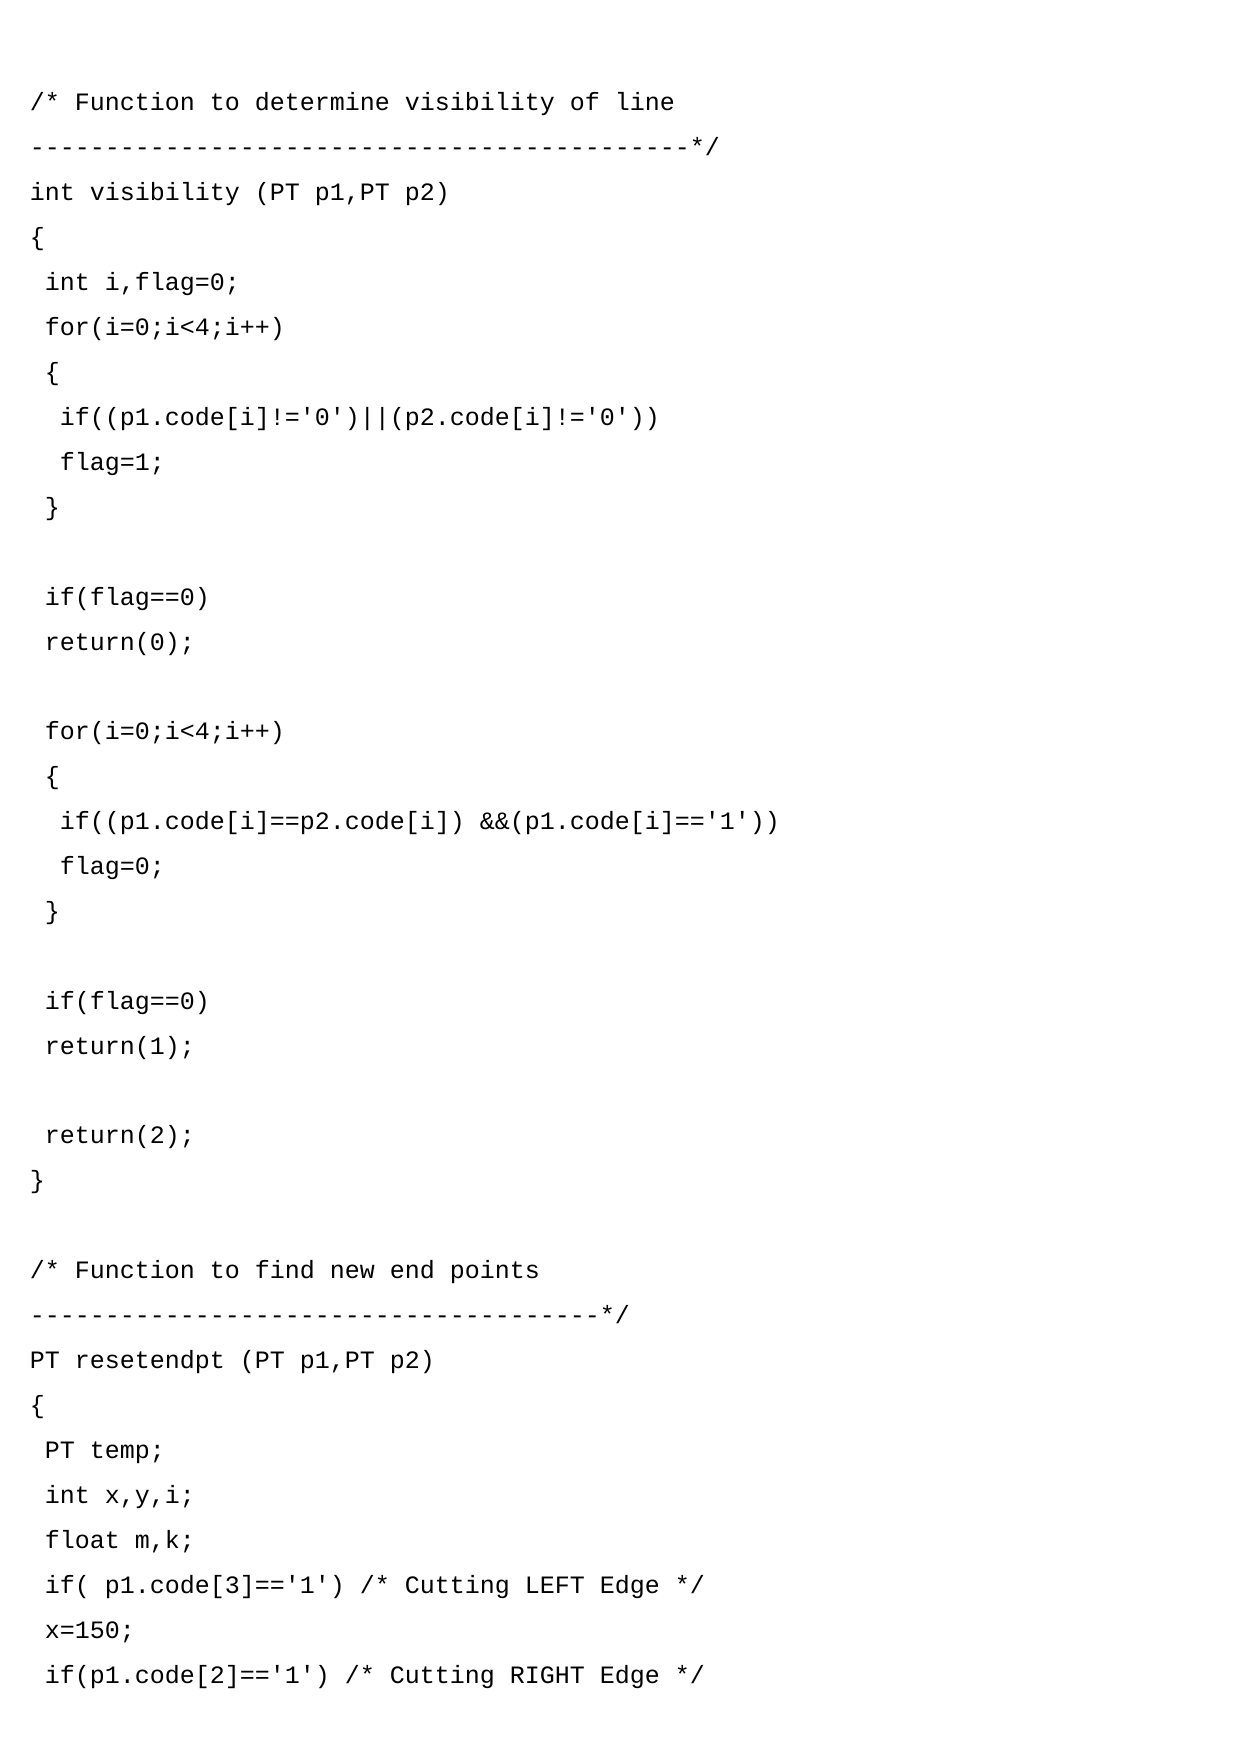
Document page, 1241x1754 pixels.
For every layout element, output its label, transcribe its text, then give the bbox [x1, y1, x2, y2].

text if( p1.code[3]=='1') /* Cutting LEFT Edge */ [29, 1573, 1181, 1601]
text if(flag==0) [29, 584, 1181, 612]
text { [29, 1393, 1181, 1421]
text int x,y,i; [29, 1483, 1181, 1511]
text { [29, 764, 1181, 792]
text if((p1.code[i]!='0')||(p2.code[i]!='0')) [29, 404, 1181, 433]
text for(i=0;i<4;i++) [29, 314, 1181, 343]
text PT temp; [29, 1438, 1181, 1466]
text return(2); [29, 1123, 1181, 1151]
text /* Function to determine visibility of line [29, 89, 1181, 118]
text int i,flag=0; [29, 269, 1181, 298]
text /* Function to find new end points [29, 1258, 1181, 1286]
text --------------------------------------------*/ [29, 134, 1181, 163]
text flag=1; [29, 449, 1181, 478]
text PT resetendpt (PT p1,PT p2) [29, 1348, 1181, 1376]
text } [29, 899, 1181, 927]
text } [29, 494, 1181, 523]
text if((p1.code[i]==p2.code[i]) &&(p1.code[i]=='1')) [29, 809, 1181, 837]
text if(flag==0) [29, 988, 1181, 1017]
text { [29, 224, 1181, 253]
text return(0); [29, 629, 1181, 657]
text for(i=0;i<4;i++) [29, 719, 1181, 747]
text if(p1.code[2]=='1') /* Cutting RIGHT Edge */ [29, 1663, 1181, 1691]
text flag=0; [29, 854, 1181, 882]
text x=150; [29, 1618, 1181, 1646]
text { [29, 359, 1181, 388]
text --------------------------------------*/ [29, 1303, 1181, 1331]
text return(1); [29, 1033, 1181, 1062]
text int visibility (PT p1,PT p2) [29, 179, 1181, 208]
text } [29, 1168, 1181, 1196]
text float m,k; [29, 1528, 1181, 1556]
